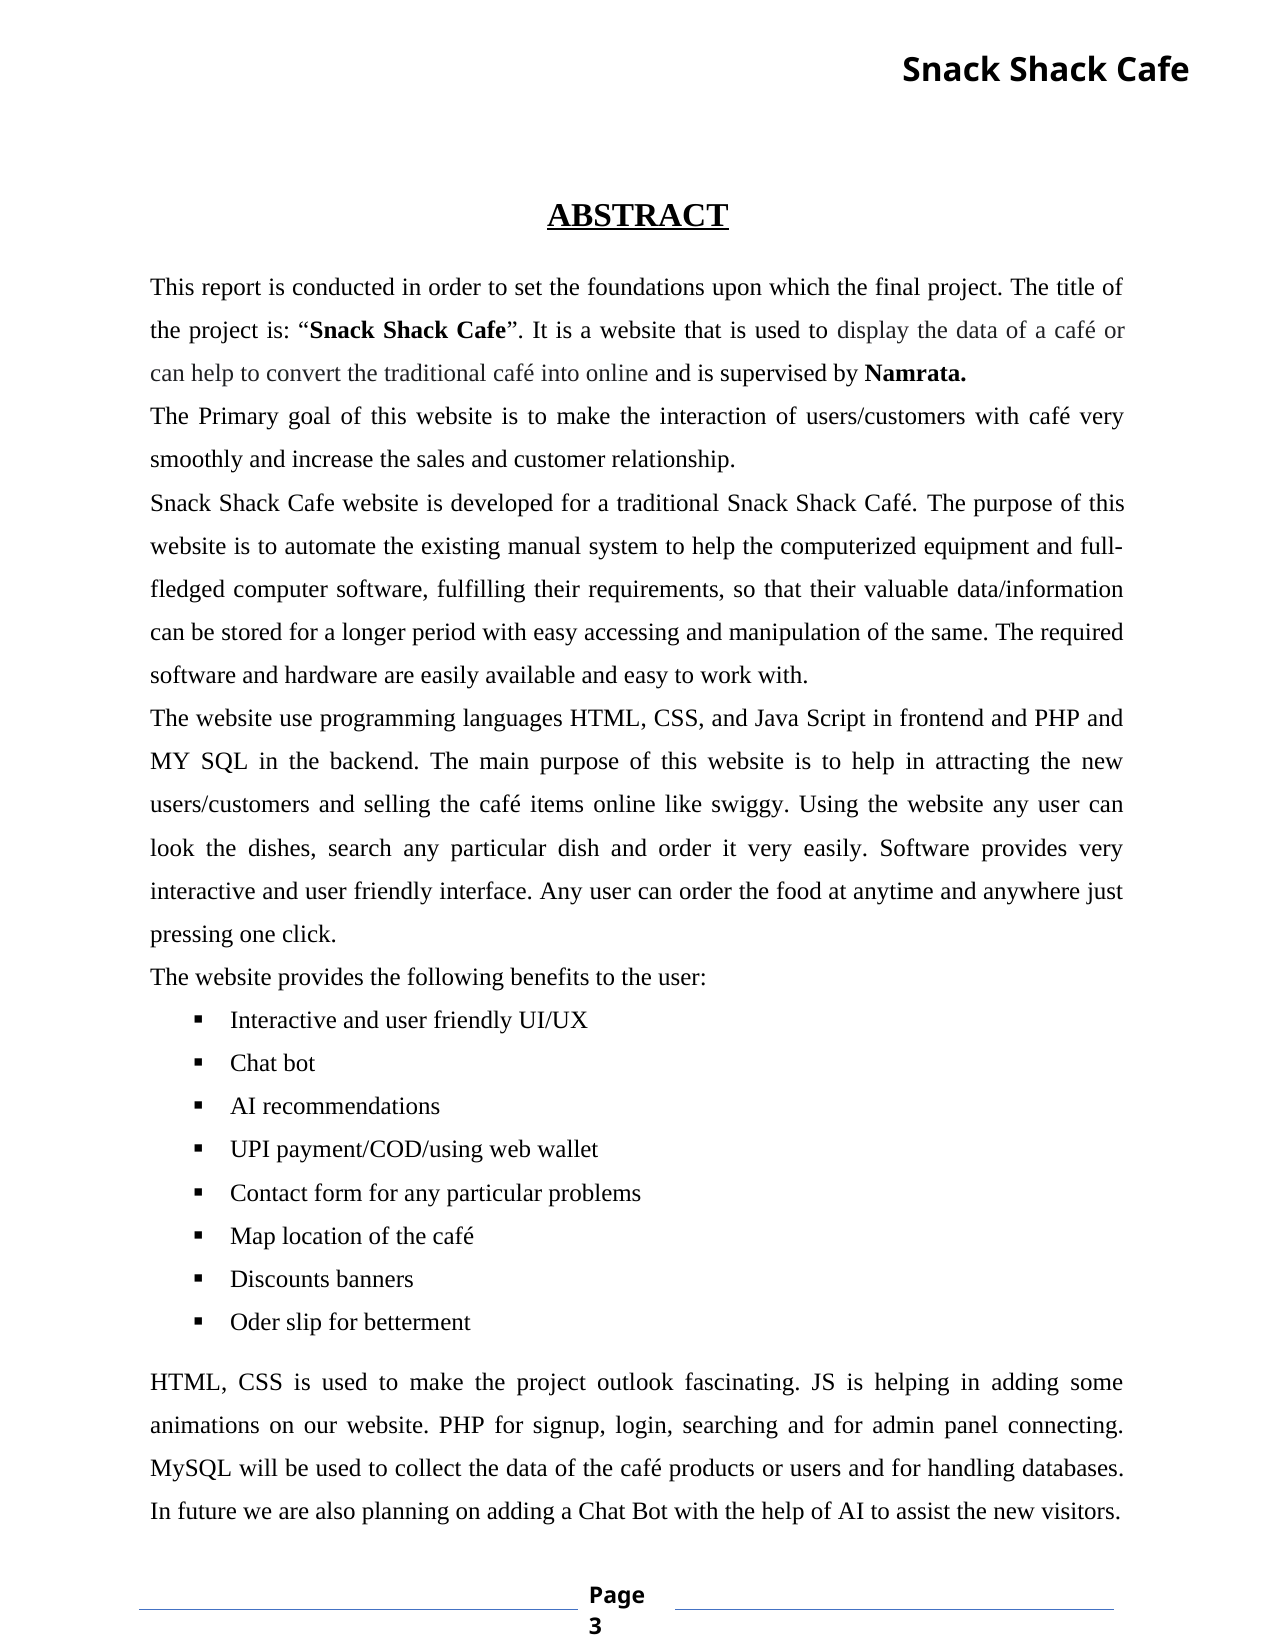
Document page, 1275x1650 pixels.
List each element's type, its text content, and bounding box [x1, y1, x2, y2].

list Chat bot [192, 1048, 1125, 1077]
list Contact form for any particular problems [192, 1178, 1125, 1206]
text Snack Shack Cafe website is developed for a traditional Snack Shack Café. The purpose of this website is to automate the existing manual system to help the computerized equipment and full-fledged computer software, fulfilling their requirements, so that their valuable data/information can be stored for a longer period with easy accessing and manipulation of the same. The required software and hardware are easily available and easy to work with. [150, 488, 1125, 689]
list Interactive and user friendly UI/UX [192, 1005, 1125, 1034]
list AI recommendations [192, 1091, 1125, 1120]
text This report is conducted in order to set the foundations upon which the final project. The title of the project is: “Snack Shack Cafe”. It is a website that is used to display the data of a café or can help to convert the traditional café into online and is supervised by Namrata. [150, 272, 1125, 387]
text ABSTRACT [150, 195, 1125, 234]
list UPI payment/COD/using web wallet [192, 1134, 1125, 1163]
list Discounts banners [192, 1264, 1125, 1293]
list Oder slip for betterment [192, 1307, 1125, 1336]
text The website use programming languages HTML, CSS, and Java Script in frontend and PHP and MY SQL in the backend. The main purpose of this website is to help in attracting the new users/customers and selling the café items online like swiggy. Using the website any user can look the dishes, search any particular dish and order it very easily. Software provides very interactive and user friendly interface. Any user can order the food at anytime and anywhere just pressing one click. [150, 703, 1125, 948]
text HTML, CSS is used to make the project outlook fascinating. JS is helping in adding some animations on our website. PHP for signup, login, searching and for admin panel connecting. MySQL will be used to collect the data of the café products or users and for handling databases. In future we are also planning on adding a Chat Bot with the help of AI to assist the new visitors. [150, 1367, 1125, 1525]
text The Primary goal of this website is to make the interaction of users/customers with café very smoothly and increase the sales and customer relationship. [150, 401, 1125, 473]
text The website provides the following benefits to the user: [150, 962, 1125, 991]
list Map location of the café [192, 1221, 1125, 1249]
